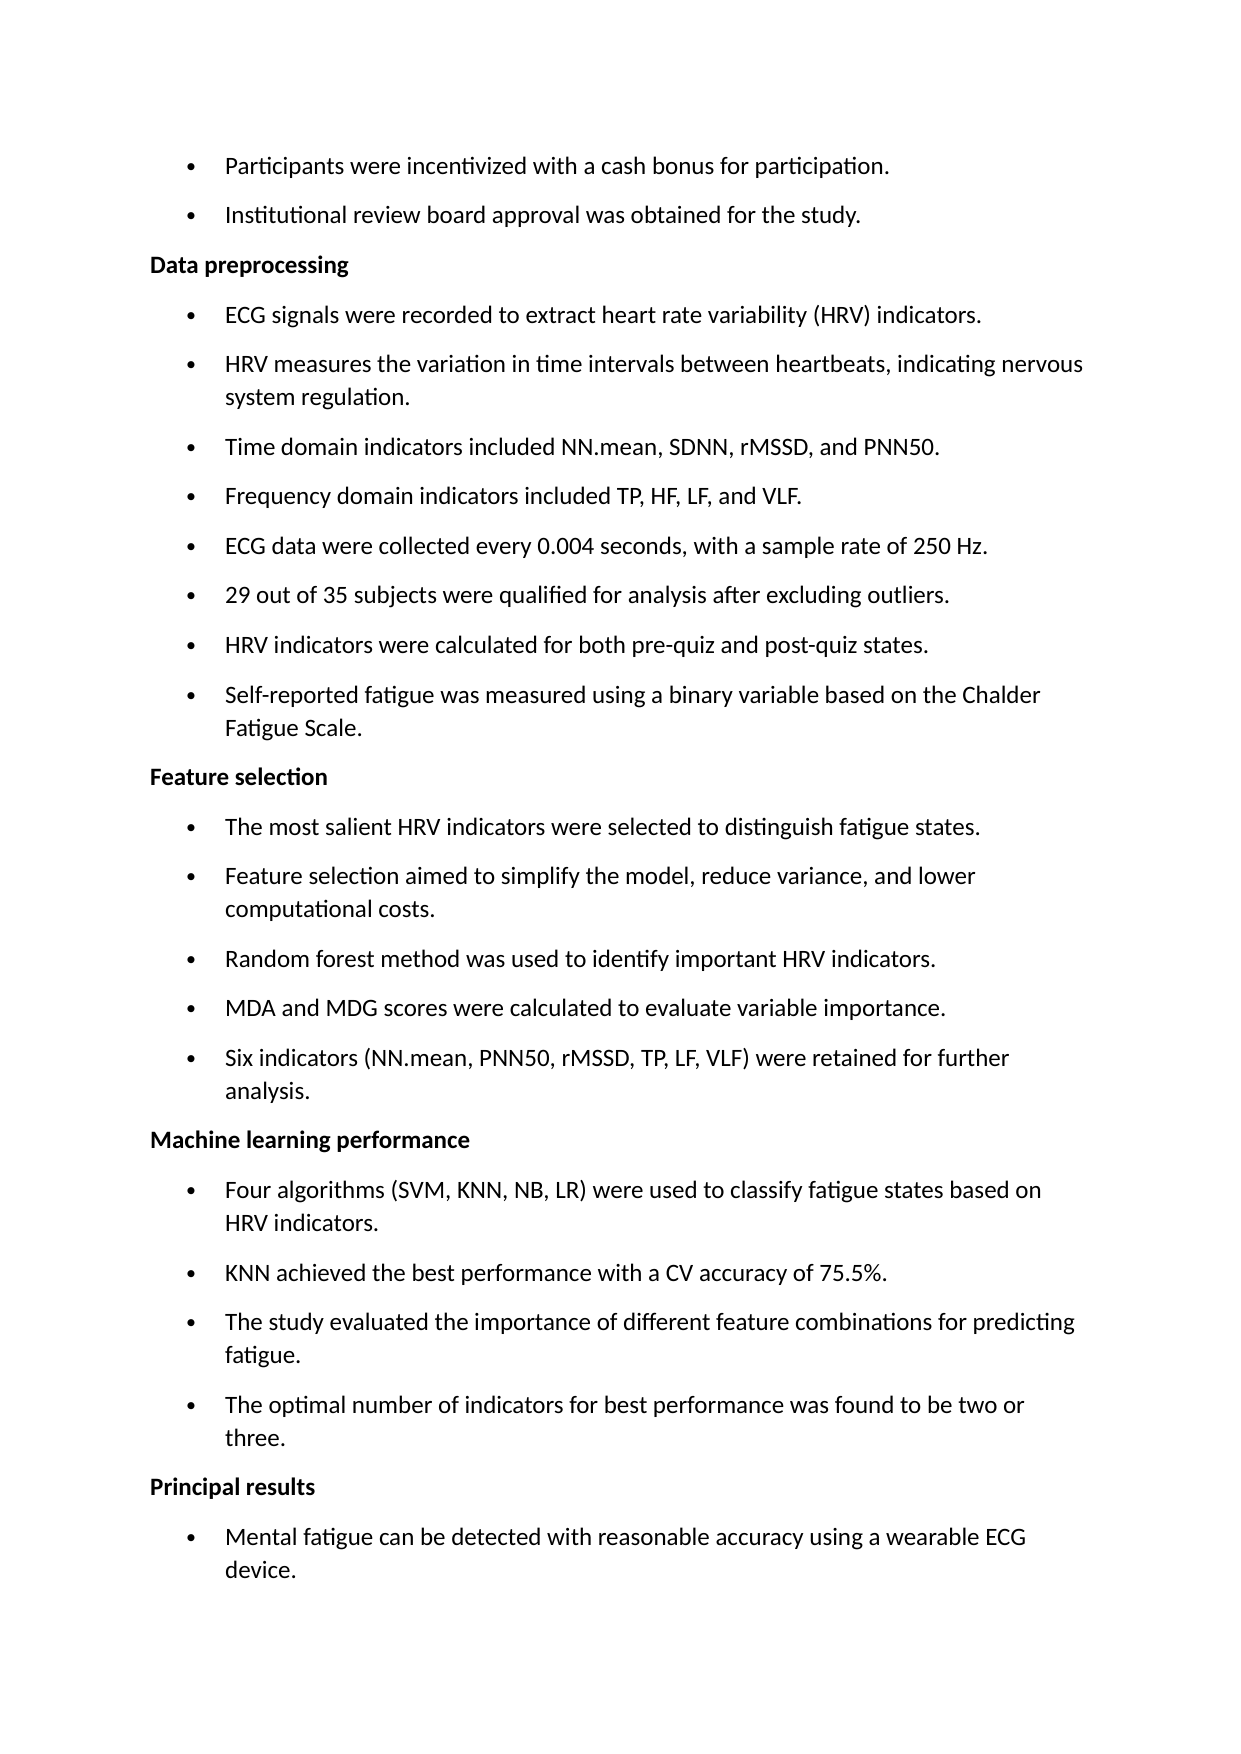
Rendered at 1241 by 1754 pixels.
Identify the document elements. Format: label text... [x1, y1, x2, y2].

list Self-reported fatigue was measured using a binary variable based on the Chalder Fatigue Scale. [187, 679, 1090, 742]
list Four algorithms (SVM, KNN, NB, LR) were used to classify fatigue states based on HRV indicators. [187, 1174, 1090, 1238]
list Six indicators (NN.mean, PNN50, rMSSD, TP, LF, VLF) were retained for further analysis. [187, 1042, 1090, 1106]
list KNN achieved the best performance with a CV accuracy of 75.5%. [187, 1257, 1090, 1287]
list Participants were incentivized with a cash bonus for participation. [187, 150, 1090, 181]
text Data preprocessing [150, 249, 1090, 280]
list ECG data were collected every 0.004 seconds, with a sample rate of 250 Hz. [187, 530, 1090, 561]
list The study evaluated the importance of different feature combinations for predicting fatigue. [187, 1306, 1090, 1370]
list The most salient HRV indicators were selected to distinguish fatigue states. [187, 811, 1090, 841]
list Random forest method was used to identify important HRV indicators. [187, 943, 1090, 973]
text Feature selection [150, 761, 1090, 792]
list 29 out of 35 subjects were qualified for analysis after excluding outliers. [187, 579, 1090, 610]
text Principal results [150, 1471, 1090, 1502]
list HRV measures the variation in time intervals between heartbeats, indicating nervous system regulation. [187, 348, 1090, 412]
list ECG signals were recorded to extract heart rate variability (HRV) indicators. [187, 299, 1090, 329]
list MDA and MDG scores were calculated to evaluate variable importance. [187, 992, 1090, 1023]
list Mental fatigue can be detected with reasonable accuracy using a wearable ECG device. [187, 1521, 1090, 1584]
list Feature selection aimed to simplify the model, reduce variance, and lower computational costs. [187, 860, 1090, 924]
list Institutional review board approval was obtained for the study. [187, 199, 1090, 230]
list Frequency domain indicators included TP, HF, LF, and VLF. [187, 480, 1090, 511]
list HRV indicators were calculated for both pre-quiz and post-quiz states. [187, 629, 1090, 660]
list Time domain indicators included NN.mean, SDNN, rMSSD, and PNN50. [187, 431, 1090, 461]
list The optimal number of indicators for best performance was found to be two or three. [187, 1389, 1090, 1452]
text Machine learning performance [150, 1124, 1090, 1155]
